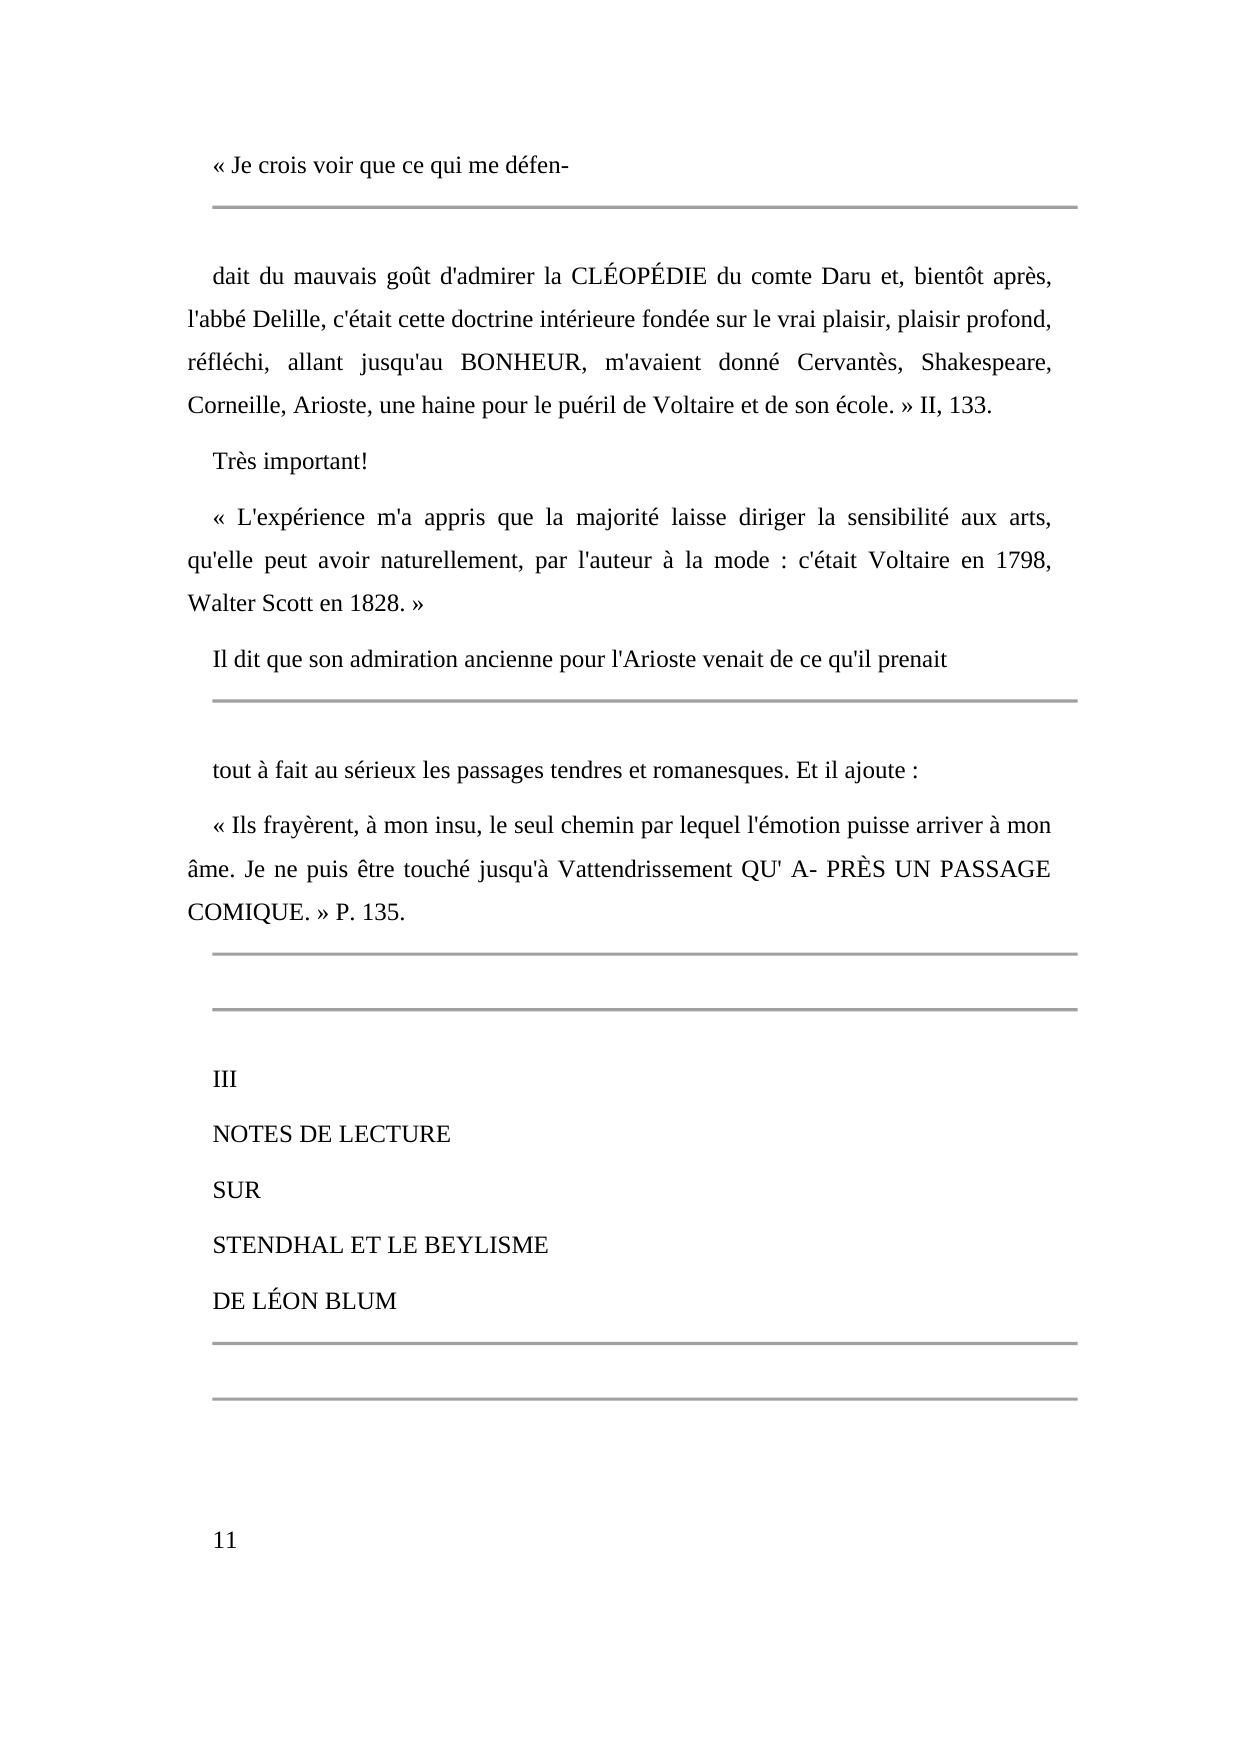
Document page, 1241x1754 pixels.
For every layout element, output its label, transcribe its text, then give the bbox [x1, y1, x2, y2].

text III [187, 1064, 1053, 1092]
text « Ils frayèrent, à mon insu, le seul chemin par lequel l'émotion puisse arriver à mon âme. Je ne puis être touché jusqu'à Vattendrissement QU' A- PRÈS UN PASSAGE COMIQUE. » P. 135. [187, 811, 1053, 926]
text « L'expérience m'a appris que la majorité laisse diriger la sensibilité aux arts, qu'elle peut avoir naturellement, par l'auteur à la mode : c'était Voltaire en 1798, Walter Scott en 1828. » [187, 502, 1053, 617]
text DE LÉON BLUM [187, 1286, 1053, 1315]
text tout à fait au sérieux les passages tendres et romanesques. Et il ajoute : [187, 755, 1053, 784]
text dait du mauvais goût d'admirer la CLÉOPÉDIE du comte Daru et, bientôt après, l'abbé Delille, c'était cette doctrine intérieure fondée sur le vrai plaisir, plaisir profond, réfléchi, allant jusqu'au BONHEUR, m'avaient donné Cervantès, Shakespeare, Corneille, Arioste, une haine pour le puéril de Voltaire et de son école. » II, 133. [187, 261, 1053, 419]
text Très important! [187, 446, 1053, 475]
text NOTES DE LECTURE [187, 1119, 1053, 1148]
text Il dit que son admiration ancienne pour l'Arioste venait de ce qu'il prenait [187, 644, 1053, 672]
text « Je crois voir que ce qui me défen- [187, 150, 1053, 179]
text STENDHAL ET LE BEYLISME [187, 1231, 1053, 1259]
text SUR [187, 1175, 1053, 1204]
